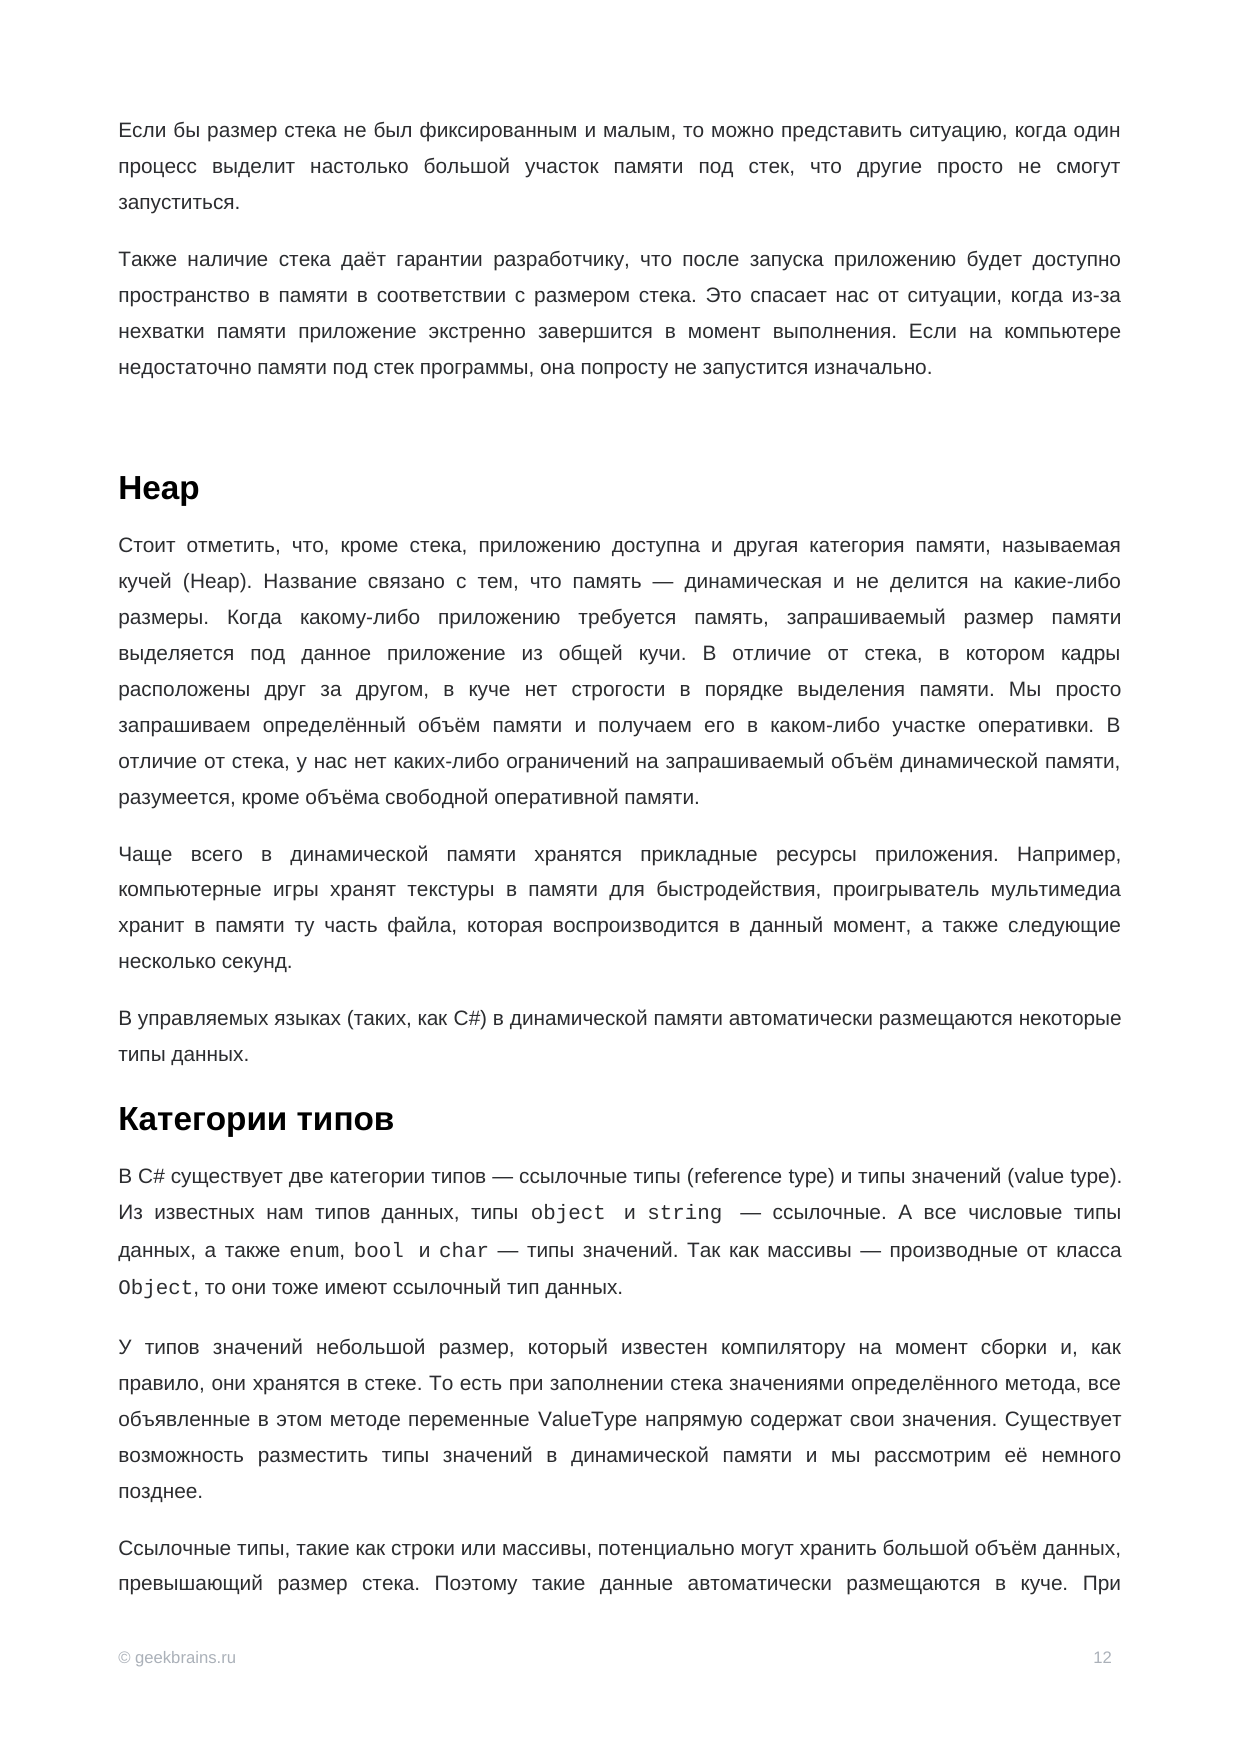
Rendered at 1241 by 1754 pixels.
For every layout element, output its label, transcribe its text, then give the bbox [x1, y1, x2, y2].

text Если бы размер стека не был фиксированным и малым, то можно представить ситуацию, когда один процесс выделит настолько большой участок памяти под стек, что другие просто не смогут запуститься. [118, 118, 1122, 214]
text Чаще всего в динамической памяти хранятся прикладные ресурсы приложения. Например, компьютерные игры хранят текстуры в памяти для быстродействия, проигрыватель мультимедиа хранит в памяти ту часть файла, которая воспроизводится в данный момент, а также следующие несколько секунд. [118, 841, 1122, 973]
text В управляемых языках (таких, как C#) в динамической памяти автоматически размещаются некоторые типы данных. [118, 1006, 1122, 1066]
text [118, 1535, 1122, 1595]
text У типов значений небольшой размер, который известен компилятору на момент сборки и, как правило, они хранятся в стеке. То есть при заполнении стека значениями определённого метода, все объявленные в этом методе переменные ValueType напрямую содержат свои значения. Существует возможность разместить типы значений в динамической памяти и мы рассмотрим её немного позднее. [118, 1335, 1122, 1502]
text Также наличие стека даёт гарантии разработчику, что после запуска приложению будет доступно пространство в памяти в соответствии с размером стека. Это спасает нас от ситуации, когда из-за нехватки памяти приложение экстренно завершится в момент выполнения. Если на компьютере недостаточно памяти под стек программы, она попросту не запустится изначально. [118, 247, 1122, 378]
text В C# существует две категории типов — ссылочные типы (reference type) и типы значений (value type). Из известных нам типов данных, типы object и string — ссылочные. А все числовые типы данных, а также enum, bool и char — типы значений. Так как массивы — производные от класса Object, то они тоже имеют ссылочный тип данных. [118, 1164, 1122, 1301]
subtitle Категории типов [118, 1099, 1122, 1137]
text Стоит отметить, что, кроме стека, приложению доступна и другая категория памяти, называемая кучей (Heap). Название связано с тем, что память — динамическая и не делится на какие-либо размеры. Когда какому-либо приложению требуется память, запрашиваемый размер памяти выделяется под данное приложение из общей кучи. В отличие от стека, в котором кадры расположены друг за другом, в куче нет строгости в порядке выделения памяти. Мы просто запрашиваем определённый объём памяти и получаем его в каком-либо участке оперативки. В отличие от стека, у нас нет каких-либо ограничений на запрашиваемый объём динамической памяти, разумеется, кроме объёма свободной оперативной памяти. [118, 533, 1122, 808]
subtitle Heap [118, 468, 1122, 506]
